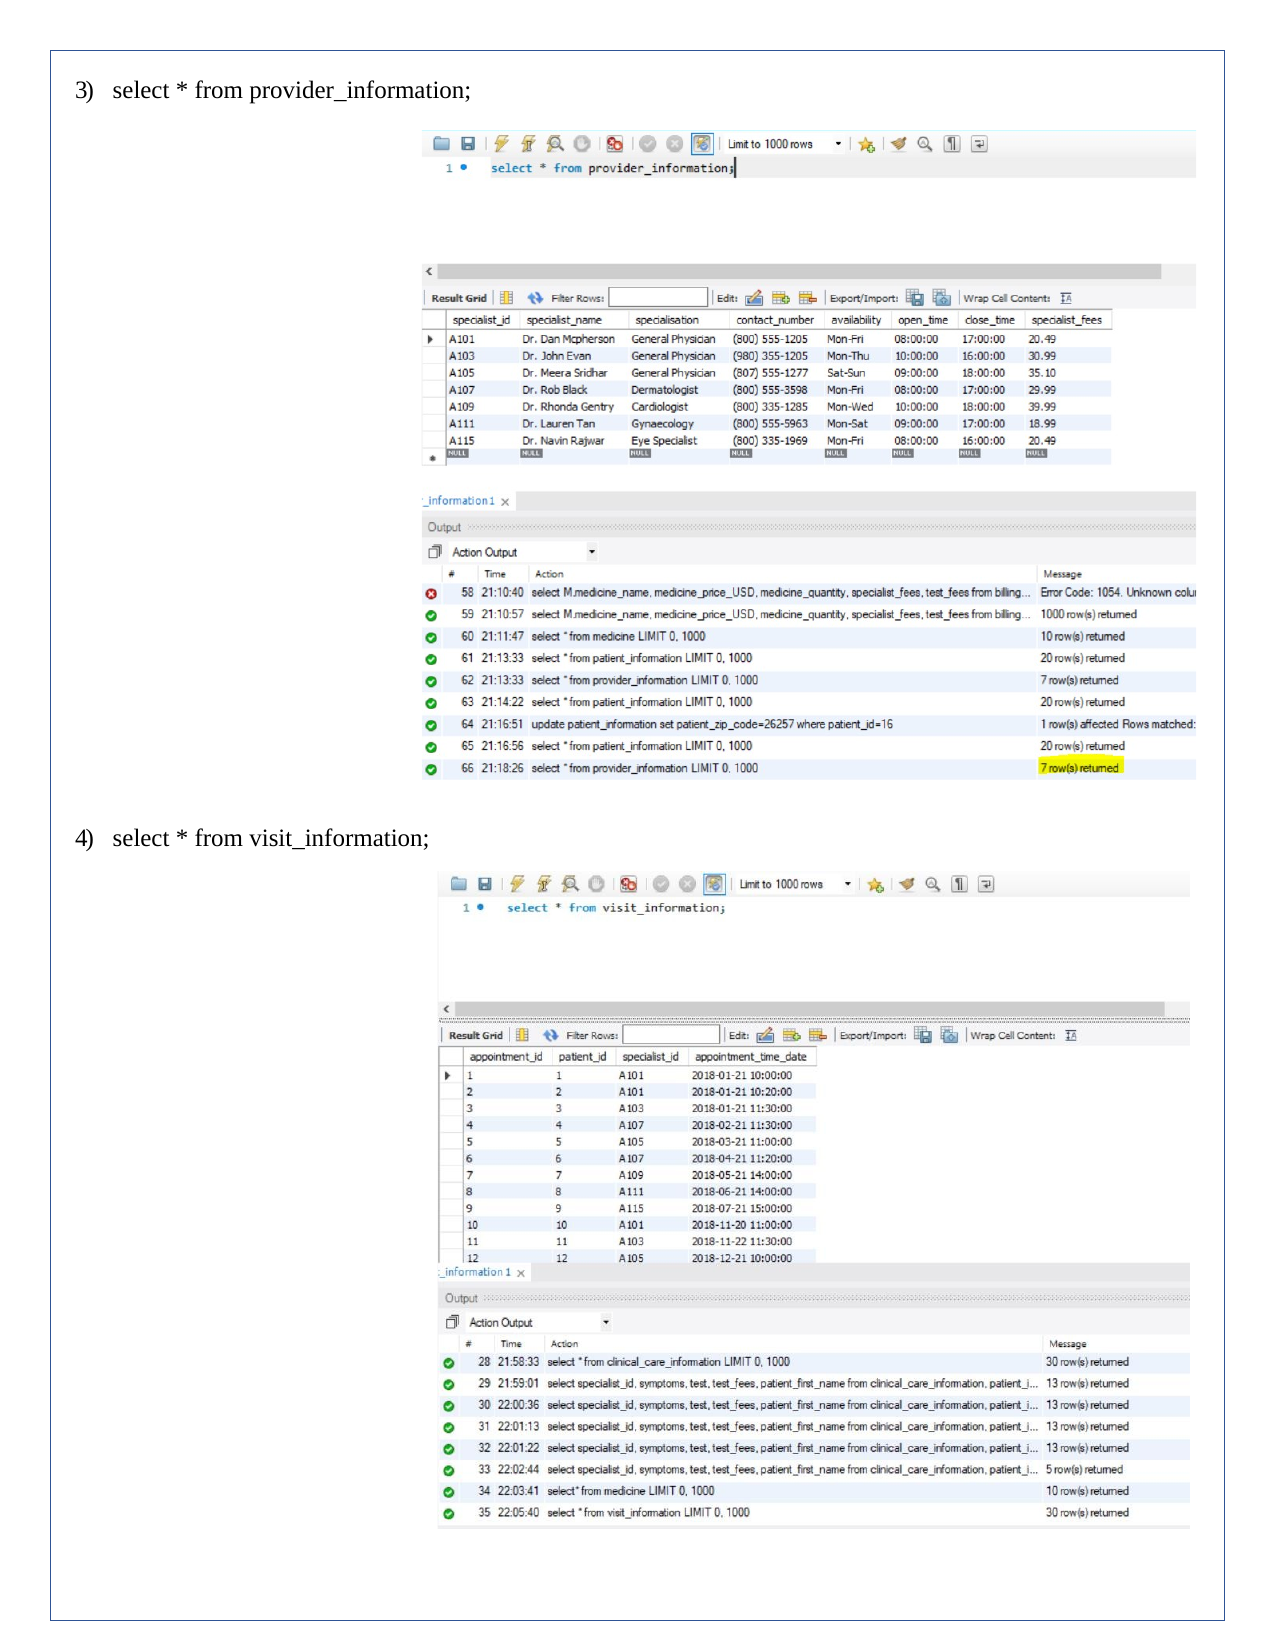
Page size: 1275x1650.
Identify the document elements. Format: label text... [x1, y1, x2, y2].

list select * from provider_information; [75, 75, 1221, 104]
picture [421, 130, 1197, 780]
list select * from visit_information; [75, 823, 1221, 851]
picture [437, 871, 1190, 1529]
